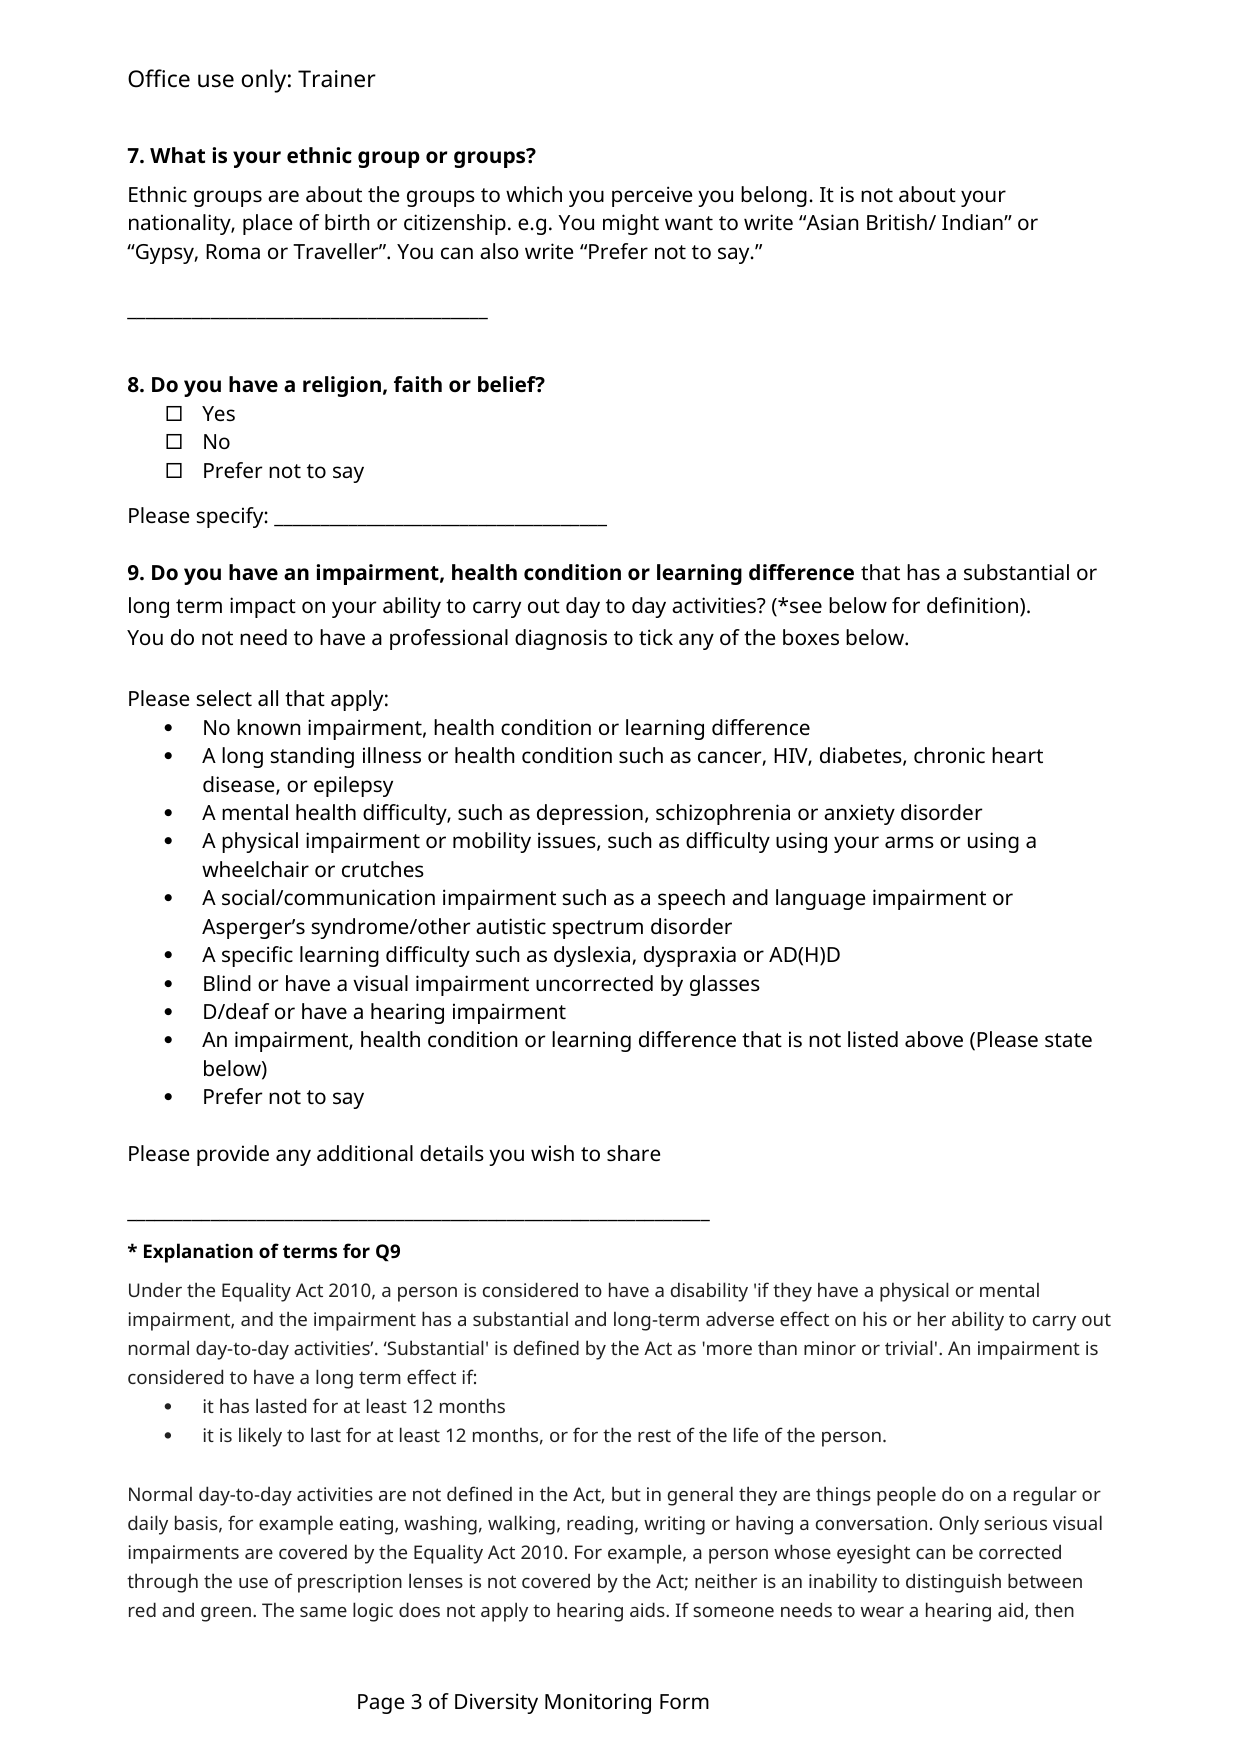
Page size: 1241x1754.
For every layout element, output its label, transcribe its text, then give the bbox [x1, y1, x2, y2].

list Blind or have a visual impairment uncorrected by glasses [164, 969, 1113, 997]
text Please select all that apply: [127, 684, 1113, 713]
text _______________________________________ [127, 294, 1113, 322]
text You do not need to have a professional diagnosis to tick any of the boxes below. [127, 623, 1113, 652]
list A specific learning difficulty such as dyslexia, dyspraxia or AD(H)D [164, 940, 1113, 969]
text Please provide any additional details you wish to share [127, 1139, 1113, 1168]
text Ethnic groups are about the groups to which you perceive you belong. It is not about your nationality, place of birth or citizenship. e.g. You might want to write “Asian British/ Indian” or “Gypsy, Roma or Traveller”. You can also write “Prefer not to say.” [127, 180, 1113, 265]
text 9. Do you have an impairment, health condition or learning difference that has a substantial or long term impact on your ability to carry out day to day activities? (*see below for definition). [127, 558, 1113, 619]
text 7. What is your ethnic group or groups? [127, 142, 1113, 170]
list A social/communication impairment such as a speech and language impairment or Asperger’s syndrome/other autistic spectrum disorder [164, 883, 1113, 940]
text _______________________________________________________________ [127, 1196, 1113, 1225]
list A mental health difficulty, such as depression, schizophrenia or anxiety disorder [164, 798, 1113, 827]
list Prefer not to say [164, 1082, 1113, 1111]
list A long standing illness or health condition such as cancer, HIV, diabetes, chronic heart disease, or epilepsy [164, 741, 1113, 798]
text Under the Equality Act 2010, a person is considered to have a disability 'if they have a physical or mental impairment, and the impairment has a substantial and long-term adverse effect on his or her ability to carry out normal day-to-day activities’. ‘Substantial' is defined by the Act as 'more than minor or trivial'. An impairment is considered to have a long term effect if: [127, 1273, 1113, 1390]
list An impairment, health condition or learning difference that is not listed above (Please state below) [164, 1026, 1113, 1082]
text Please specify: ____________________________________ [127, 501, 1113, 530]
text * Explanation of terms for Q9 [127, 1239, 1113, 1264]
list Prefer not to say [164, 456, 1113, 484]
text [127, 1477, 1113, 1623]
list No known impairment, health condition or learning difference [164, 713, 1113, 741]
text 8. Do you have a religion, faith or belief? [127, 370, 1113, 399]
list it has lasted for at least 12 months [164, 1390, 1113, 1419]
list D/deaf or have a hearing impairment [164, 997, 1113, 1026]
list Yes [164, 399, 1113, 427]
list it is likely to last for at least 12 months, or for the rest of the life of the person. [164, 1419, 1113, 1448]
list A physical impairment or mobility issues, such as difficulty using your arms or using a wheelchair or crutches [164, 827, 1113, 883]
list No [164, 427, 1113, 456]
